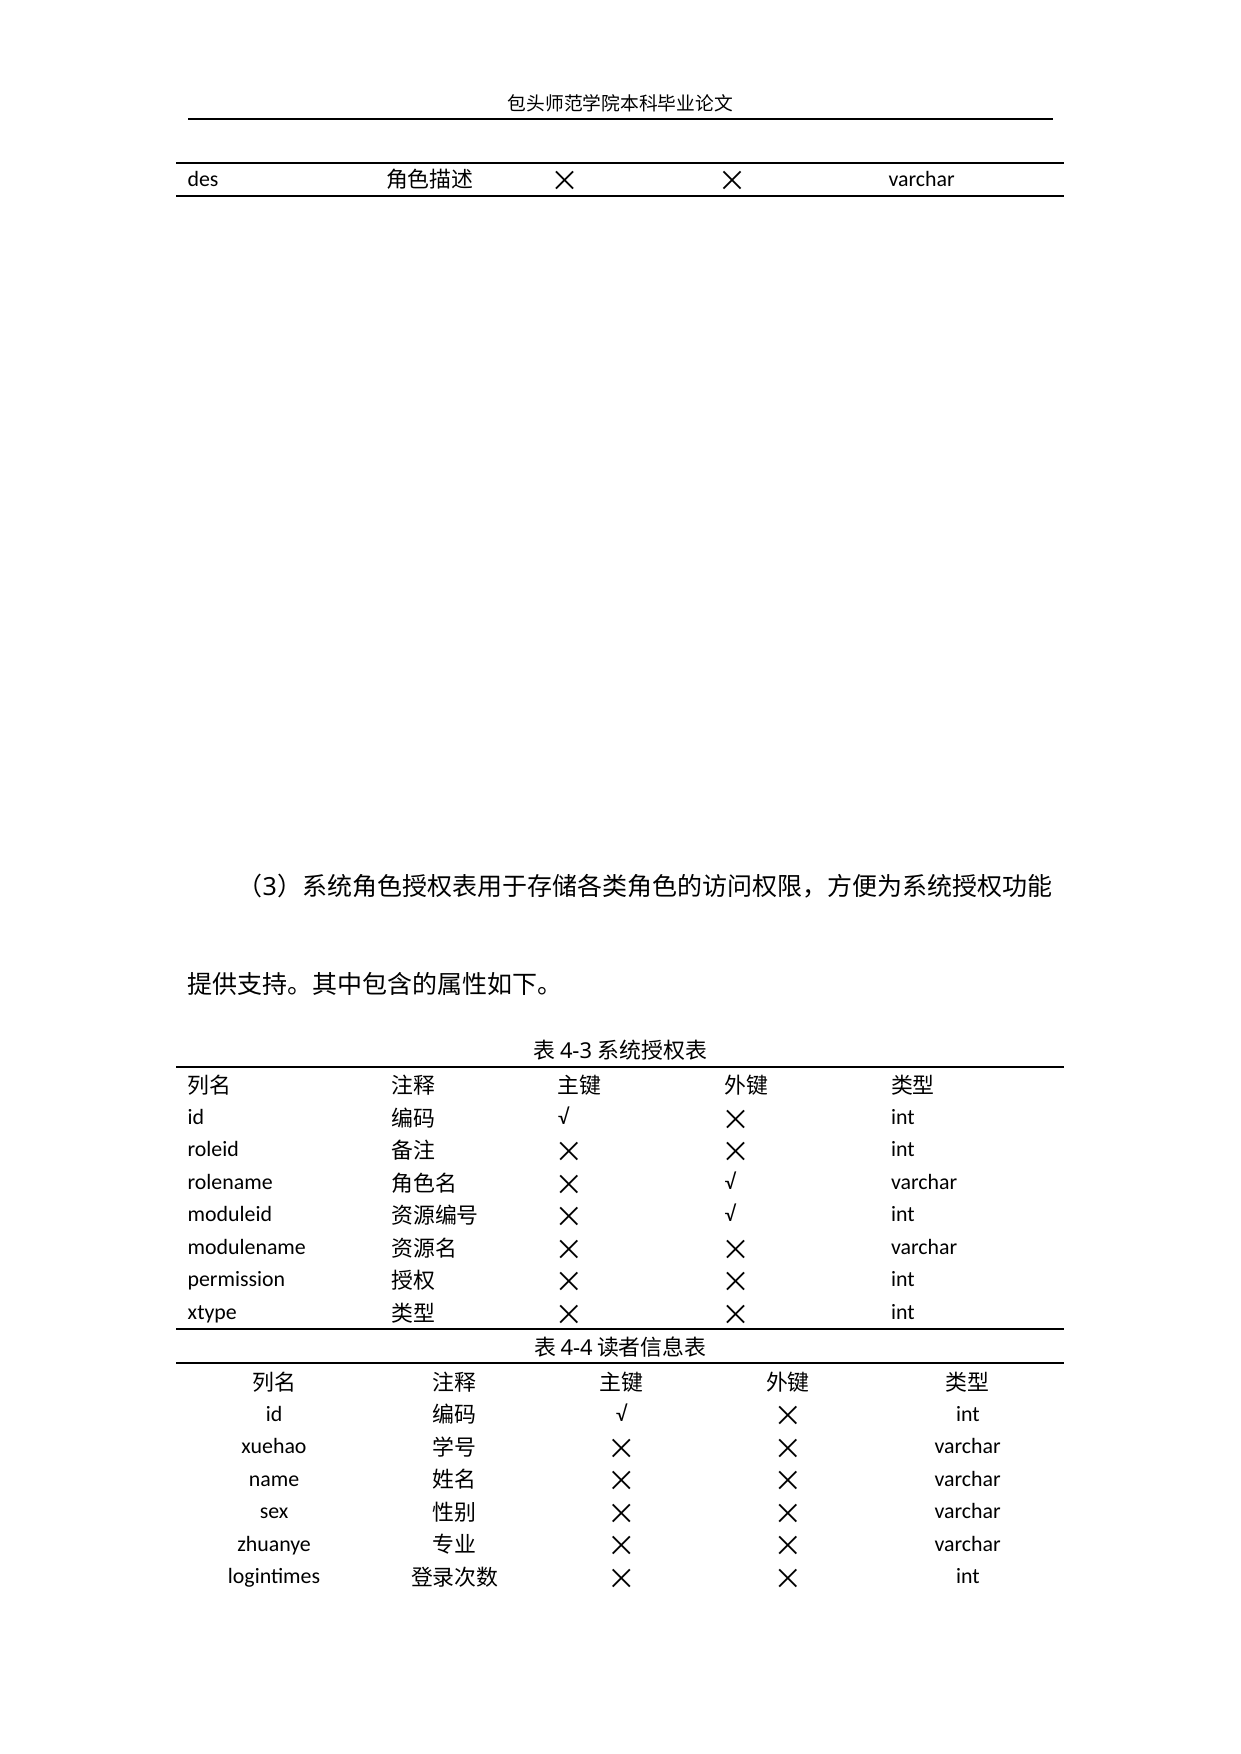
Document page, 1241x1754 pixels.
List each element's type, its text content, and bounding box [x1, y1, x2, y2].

table_cell name [176, 1462, 371, 1494]
table_cell ⨉ [704, 1429, 871, 1462]
table_cell permission [176, 1263, 380, 1295]
table_cell logintimes [176, 1559, 371, 1592]
table_cell 学号 [371, 1429, 538, 1462]
table_cell modulename [176, 1230, 380, 1263]
table_cell √ [713, 1198, 879, 1230]
table_header 列名 [176, 1068, 380, 1100]
table_cell 角色名 [380, 1165, 546, 1198]
table_cell 授权 [380, 1263, 546, 1295]
table_header 注释 [380, 1068, 546, 1100]
table_cell id [176, 1397, 371, 1429]
table_header 类型 [871, 1364, 1064, 1397]
table_cell zhuanye [176, 1527, 371, 1559]
table_cell ⨉ [546, 1133, 713, 1165]
table_cell int [880, 1295, 1064, 1328]
table_cell ⨉ [546, 1263, 713, 1295]
table_cell sex [176, 1494, 371, 1527]
table_cell ⨉ [710, 164, 877, 194]
table_cell int [871, 1559, 1064, 1592]
table_cell 资源编号 [380, 1198, 546, 1230]
table_cell 姓名 [371, 1462, 538, 1494]
table_cell ⨉ [546, 1165, 713, 1198]
table_cell int [880, 1198, 1064, 1230]
table_cell ⨉ [704, 1494, 871, 1527]
table_cell 备注 [380, 1133, 546, 1165]
table_cell 编码 [380, 1100, 546, 1133]
table_header 外键 [713, 1068, 879, 1100]
table_header 主键 [546, 1068, 713, 1100]
table_cell xtype [176, 1295, 380, 1328]
table_cell varchar [877, 164, 1064, 194]
text 表4-3 系统授权表 [187, 1033, 1053, 1066]
table_cell 性别 [371, 1494, 538, 1527]
text 表4-4读者信息表 [187, 1330, 1053, 1362]
table_cell xuehao [176, 1429, 371, 1462]
table_cell rolename [176, 1165, 380, 1198]
table_cell ⨉ [704, 1397, 871, 1429]
table_cell √ [538, 1397, 704, 1429]
table_cell int [880, 1133, 1064, 1165]
table_cell ⨉ [704, 1559, 871, 1592]
table_cell ⨉ [546, 1295, 713, 1328]
table_cell varchar [871, 1429, 1064, 1462]
table_cell ⨉ [542, 164, 709, 194]
table_header 主键 [538, 1364, 704, 1397]
table_cell ⨉ [538, 1429, 704, 1462]
table_cell ⨉ [713, 1263, 879, 1295]
table_cell 编码 [371, 1397, 538, 1429]
table_cell int [871, 1397, 1064, 1429]
table_cell varchar [880, 1165, 1064, 1198]
table_cell roleid [176, 1133, 380, 1165]
table_cell ⨉ [538, 1494, 704, 1527]
table_header 外键 [704, 1364, 871, 1397]
table_cell varchar [871, 1462, 1064, 1494]
text （3）系统角色授权表用于存储各类角色的访问权限，方便为系统授权功能提供支持。其中包含的属性如下。 [187, 852, 1053, 1015]
table_cell √ [546, 1100, 713, 1133]
table_cell 类型 [380, 1295, 546, 1328]
table_cell ⨉ [538, 1559, 704, 1592]
table_cell des [176, 164, 374, 194]
table_header 注释 [371, 1364, 538, 1397]
table_cell moduleid [176, 1198, 380, 1230]
table_cell varchar [871, 1527, 1064, 1559]
table_cell 专业 [371, 1527, 538, 1559]
table_cell int [880, 1100, 1064, 1133]
table_cell ⨉ [538, 1462, 704, 1494]
table_header 列名 [176, 1364, 371, 1397]
table_header 类型 [880, 1068, 1064, 1100]
table_cell varchar [871, 1494, 1064, 1527]
table_cell ⨉ [704, 1462, 871, 1494]
table_cell id [176, 1100, 380, 1133]
table_cell √ [713, 1165, 879, 1198]
table_cell varchar [880, 1230, 1064, 1263]
table_cell ⨉ [538, 1527, 704, 1559]
table_cell ⨉ [704, 1527, 871, 1559]
table_cell int [880, 1263, 1064, 1295]
table_cell ⨉ [546, 1198, 713, 1230]
table_cell 角色描述 [375, 164, 542, 194]
table_cell ⨉ [546, 1230, 713, 1263]
table_cell ⨉ [713, 1133, 879, 1165]
table_cell ⨉ [713, 1230, 879, 1263]
table_cell ⨉ [713, 1295, 879, 1328]
table_cell ⨉ [713, 1100, 879, 1133]
table_cell 登录次数 [371, 1559, 538, 1592]
table_cell 资源名 [380, 1230, 546, 1263]
